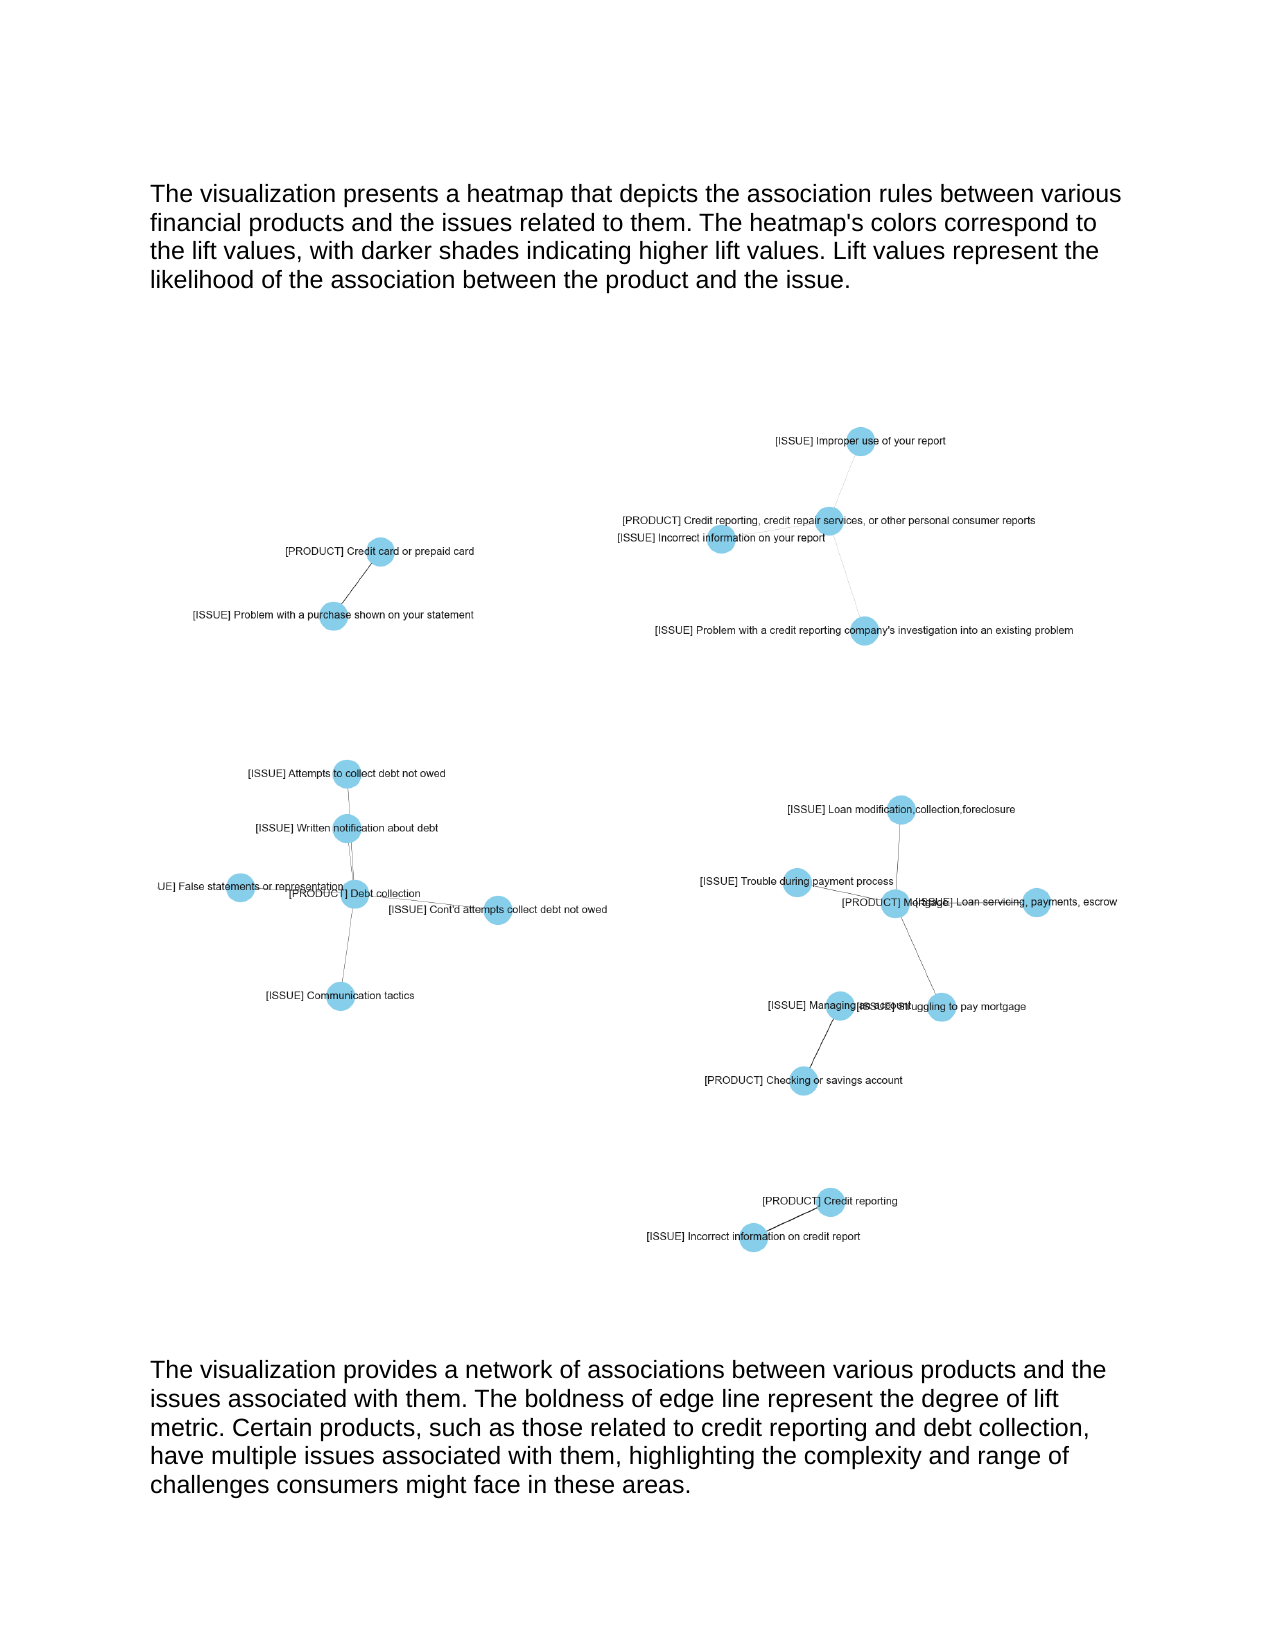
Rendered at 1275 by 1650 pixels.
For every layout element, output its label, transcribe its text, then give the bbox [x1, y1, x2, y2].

text The visualization provides a network of associations between various products and the issues associated with them. The boldness of edge line represent the degree of lift metric. Certain products, such as those related to credit reporting and debt collection, have multiple issues associated with them, highlighting the complexity and range of challenges consumers might face in these areas. [150, 1355, 1125, 1499]
text The visualization presents a heatmap that depicts the association rules between various financial products and the issues related to them. The heatmap's colors correspond to the lift values, with darker shades indicating higher lift values. Lift values represent the likelihood of the association between the product and the issue. [150, 179, 1125, 294]
picture [150, 351, 1125, 1327]
